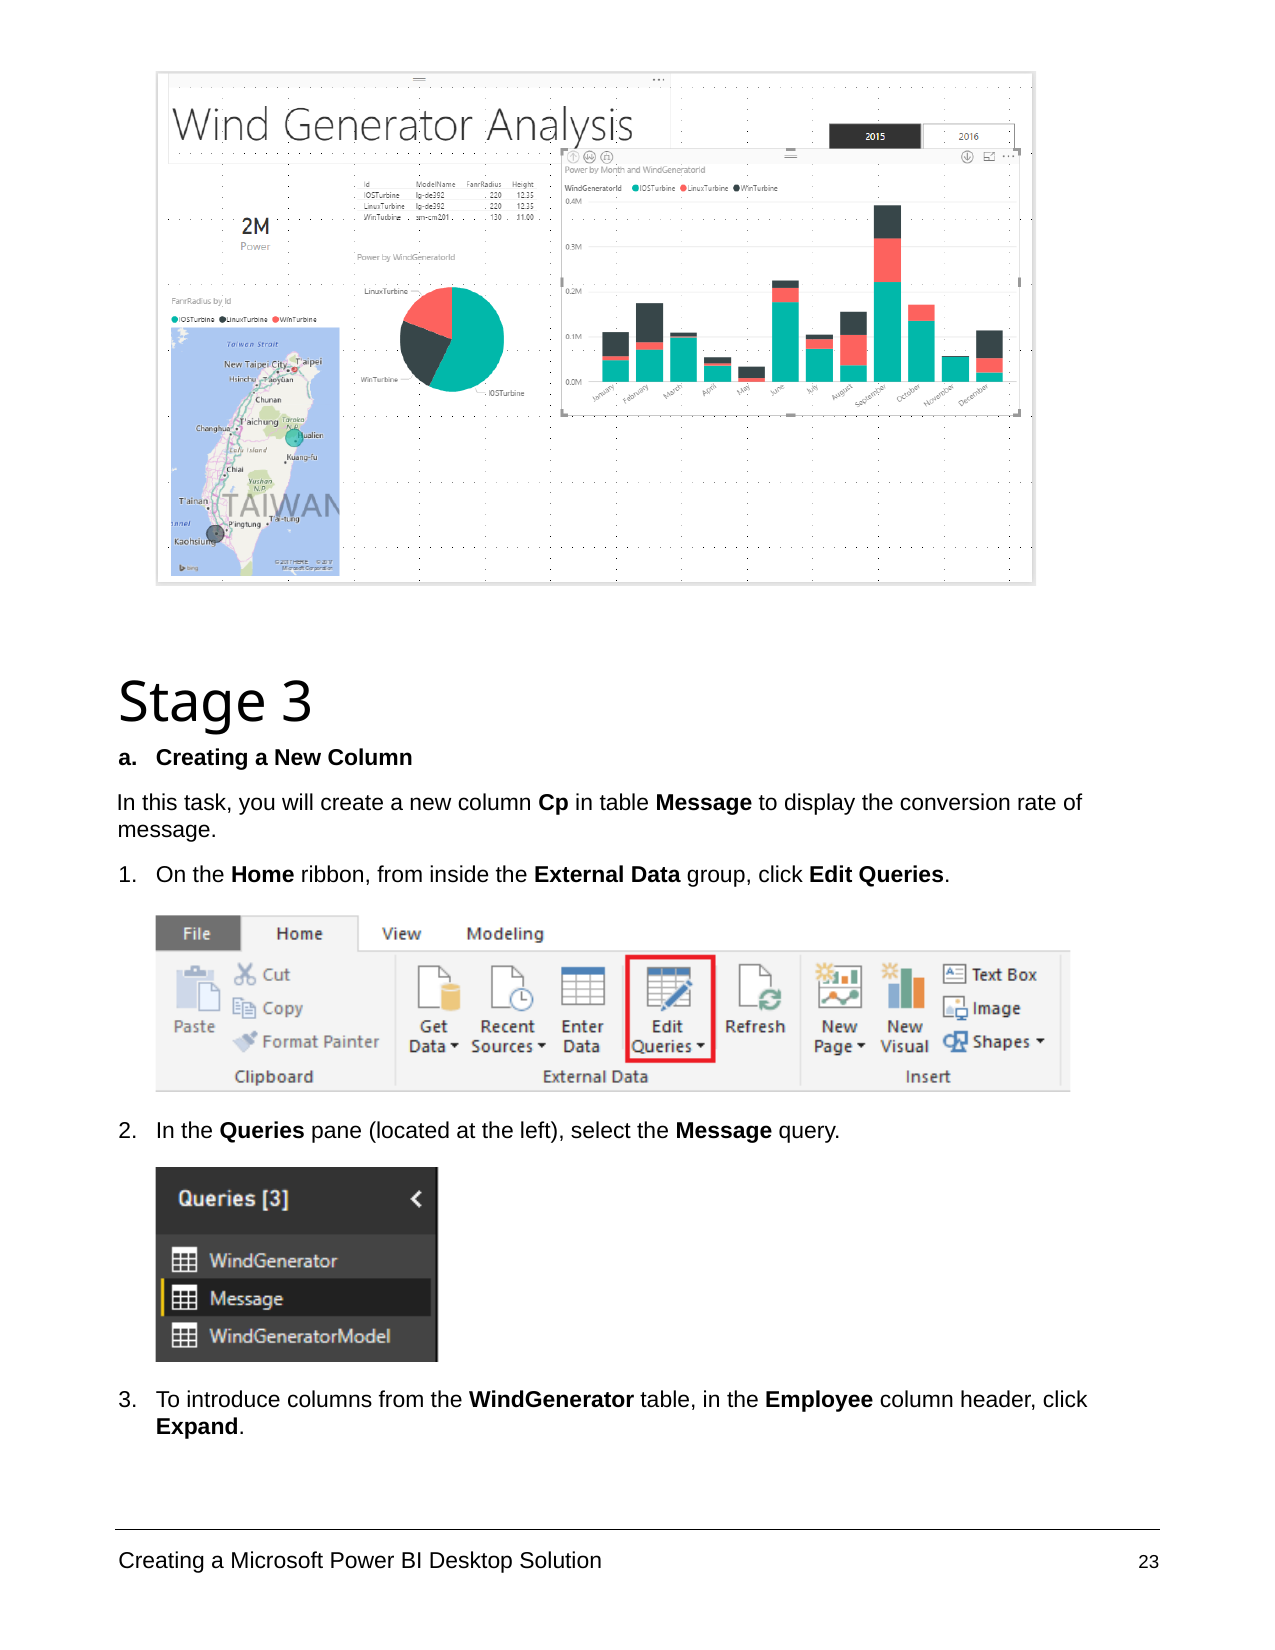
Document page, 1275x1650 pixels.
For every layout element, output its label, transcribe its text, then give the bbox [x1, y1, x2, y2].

subtitle Stage 3 [118, 661, 1181, 738]
list On the Home ribbon, from inside the External Data group, click Edit Queries. [118, 861, 1157, 887]
picture [155, 912, 1071, 1092]
subtitle Creating a New Column [118, 744, 1181, 770]
text In this task, you will create a new column Cp in table Message to display the conversion rate of message. [116, 789, 1157, 842]
picture [155, 1167, 439, 1362]
picture [155, 71, 1037, 586]
list To introduce columns from the WindGenerator table, in the Employee column header, click Expand. [118, 1386, 1157, 1439]
list In the Queries pane (located at the left), select the Message query. [118, 1117, 1157, 1143]
